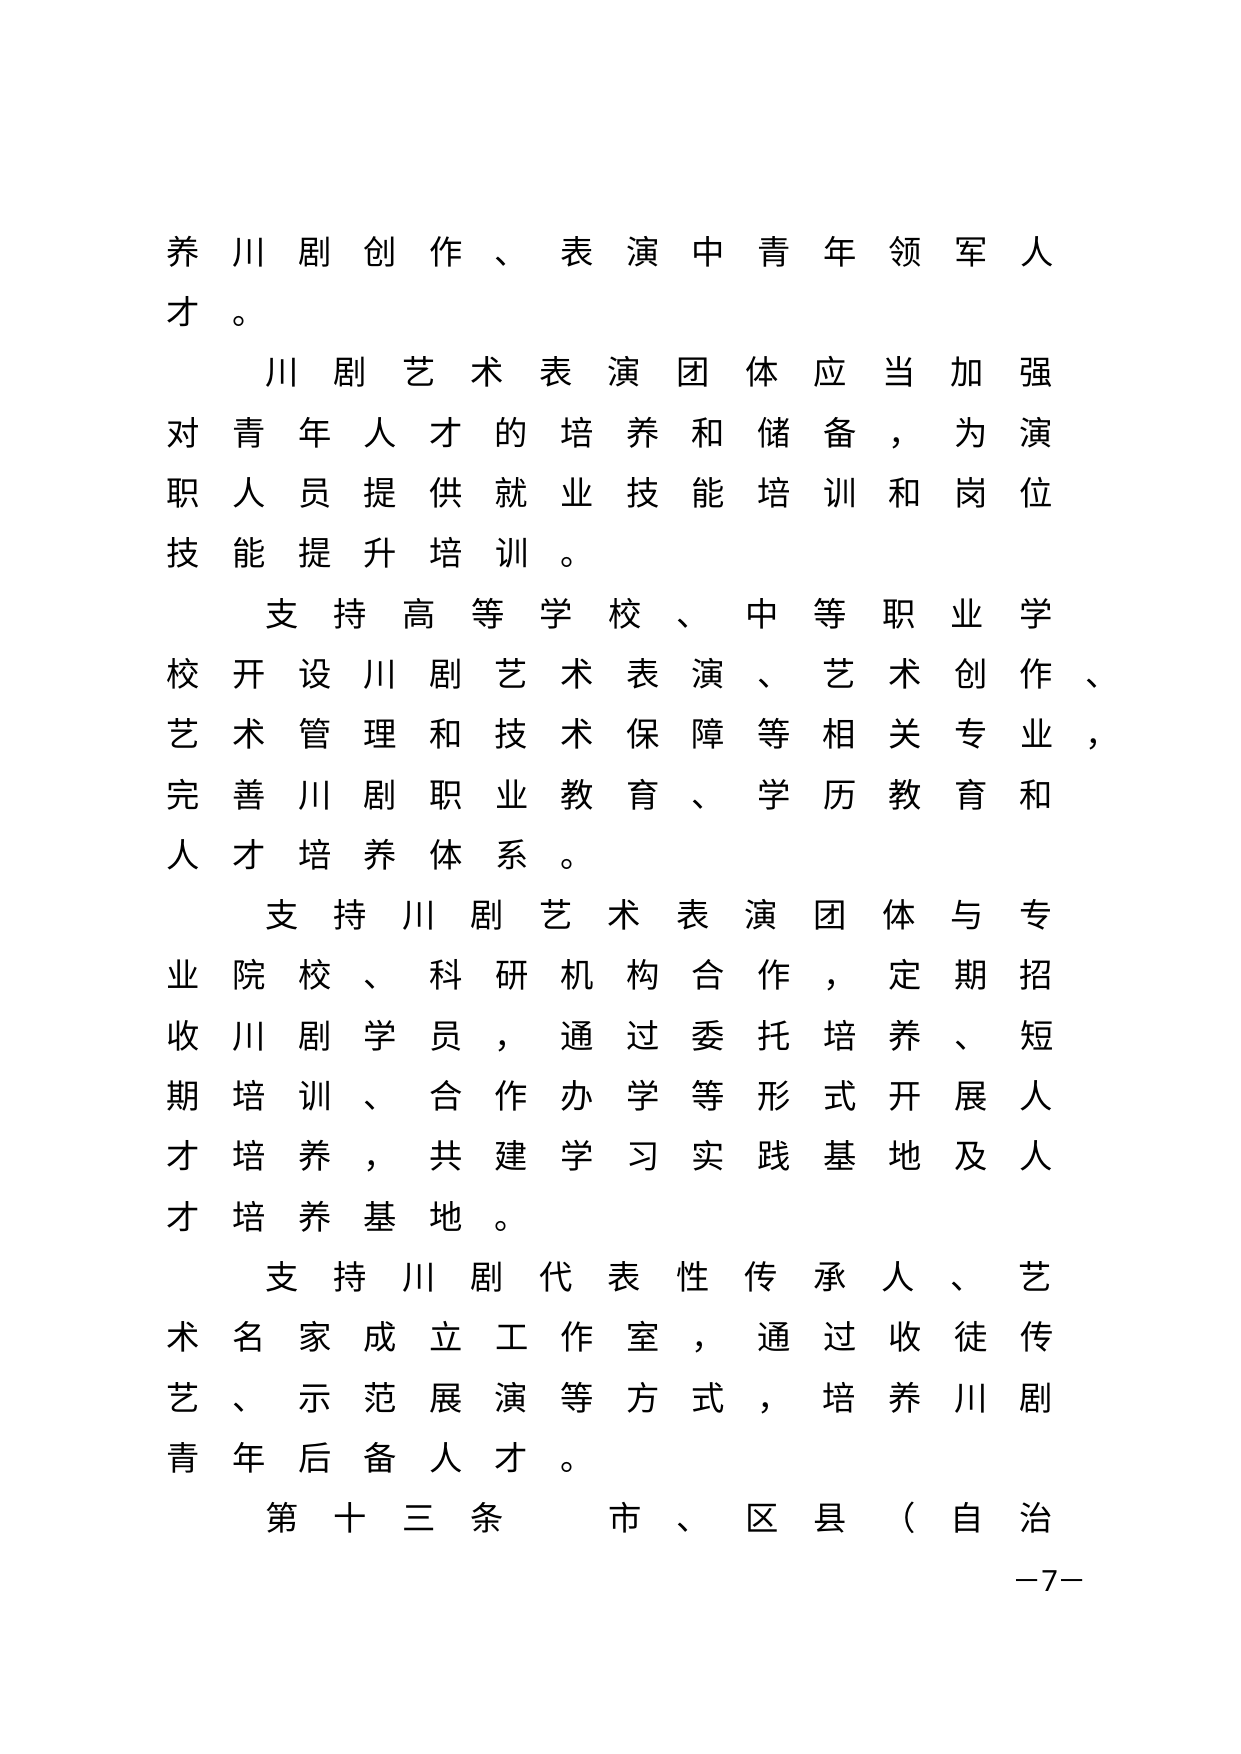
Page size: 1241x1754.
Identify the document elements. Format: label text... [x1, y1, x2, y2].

text 川剧艺术表演团体应当加强对青年人才的培养和储备，为演职人员提供就业技能培训和岗位技能提升培训。 [167, 340, 1085, 581]
text 支持高等学校、中等职业学校开设川剧艺术表演、艺术创作、艺术管理和技术保障等相关专业，完善川剧职业教育、学历教育和人才培养体系。 [167, 581, 1085, 883]
text 第十二条 市、区县（自治县）人民政府及其文化和旅游、教育、人力社保等部门应当加强川剧人才培养教育，制定川剧人才规划和培训计划，完善人才培养、引进、管理、使用制度，培养川剧创作、表演中青年领军人才。 [167, 219, 1085, 340]
text 支持川剧艺术表演团体与专业院校、科研机构合作，定期招收川剧学员，通过委托培养、短期培训、合作办学等形式开展人才培养，共建学习实践基地及人才培养基地。 [167, 883, 1085, 1245]
text 支持川剧代表性传承人、艺术名家成立工作室，通过收徒传艺、示范展演等方式，培养川剧青年后备人才。 [167, 1245, 1085, 1486]
